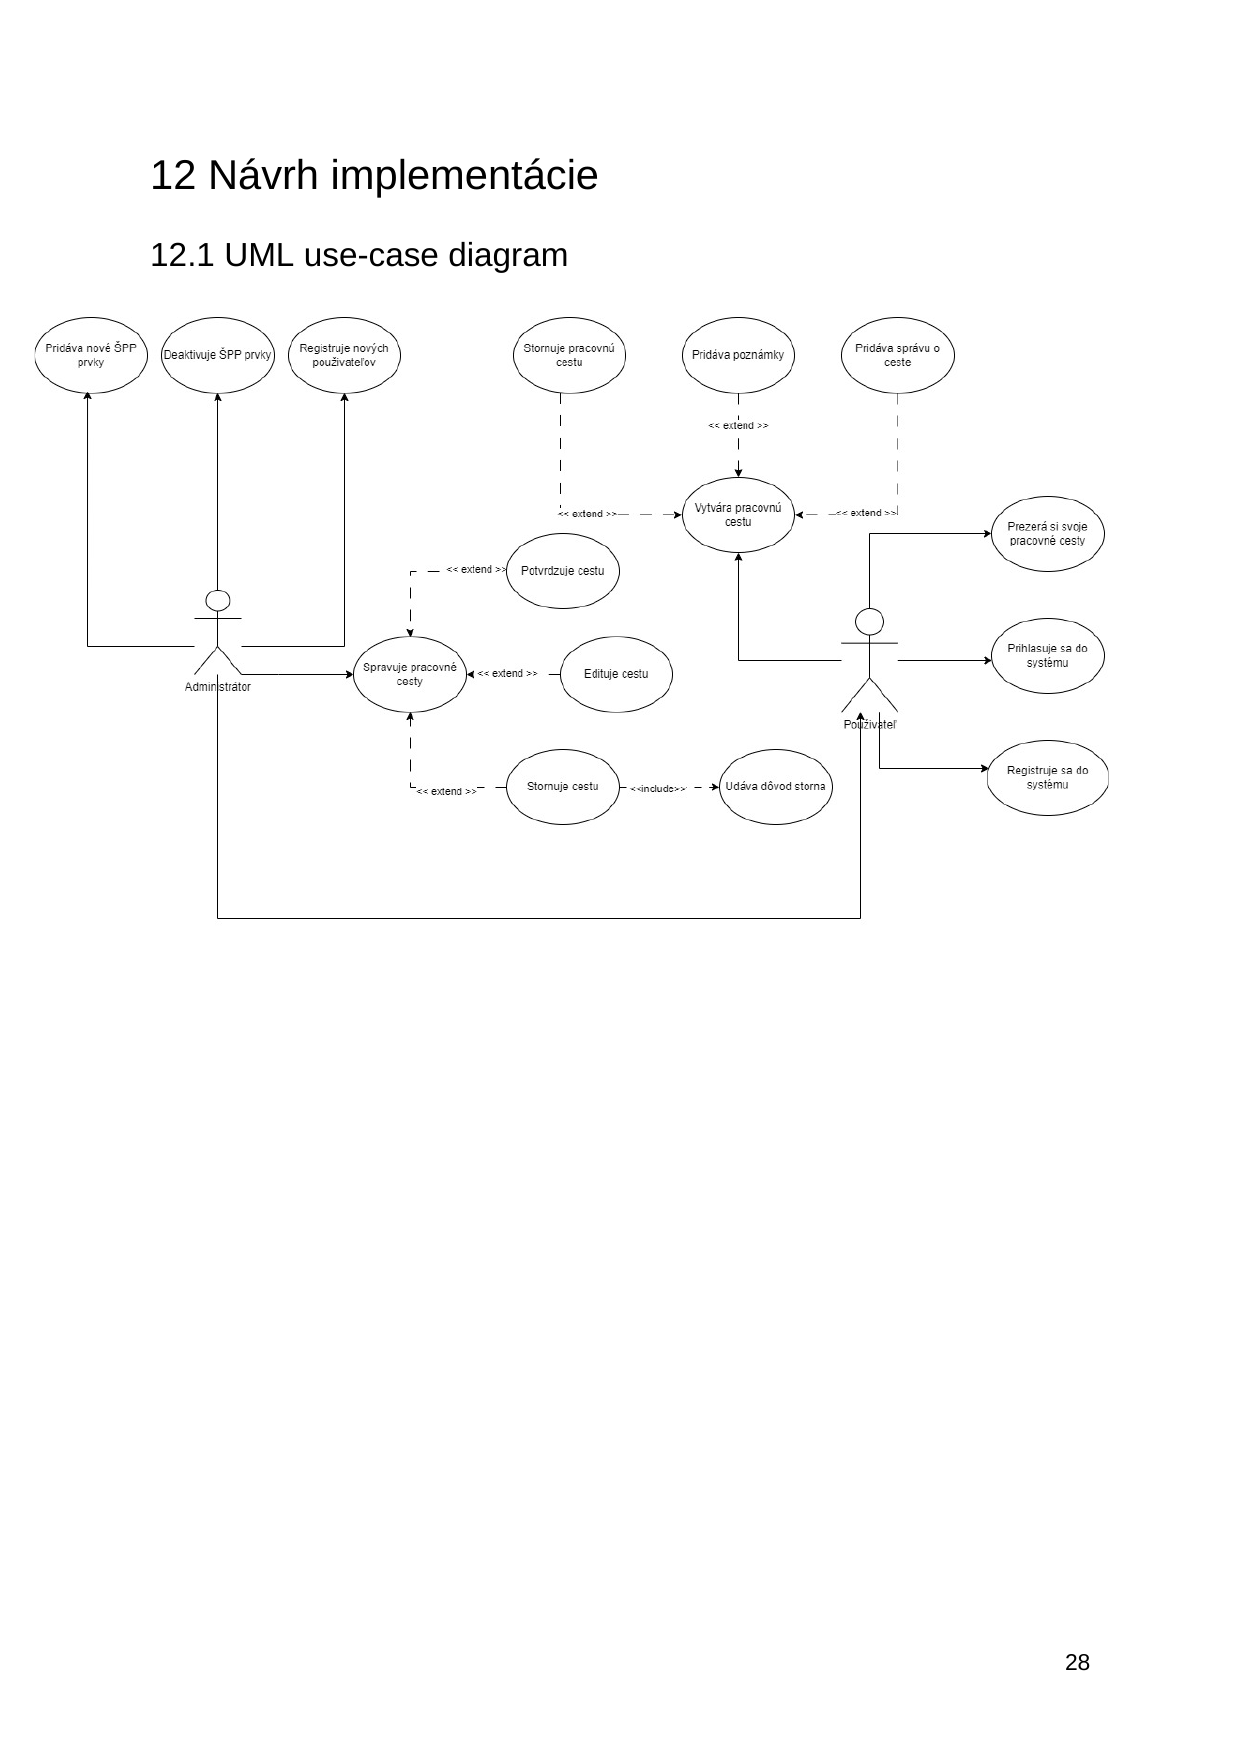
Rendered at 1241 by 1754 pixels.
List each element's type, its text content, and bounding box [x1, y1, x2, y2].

subtitle 12 Návrh implementácie [150, 150, 1090, 198]
picture [34, 317, 1109, 926]
subtitle 12.1 UML use-case diagram [150, 235, 1090, 274]
